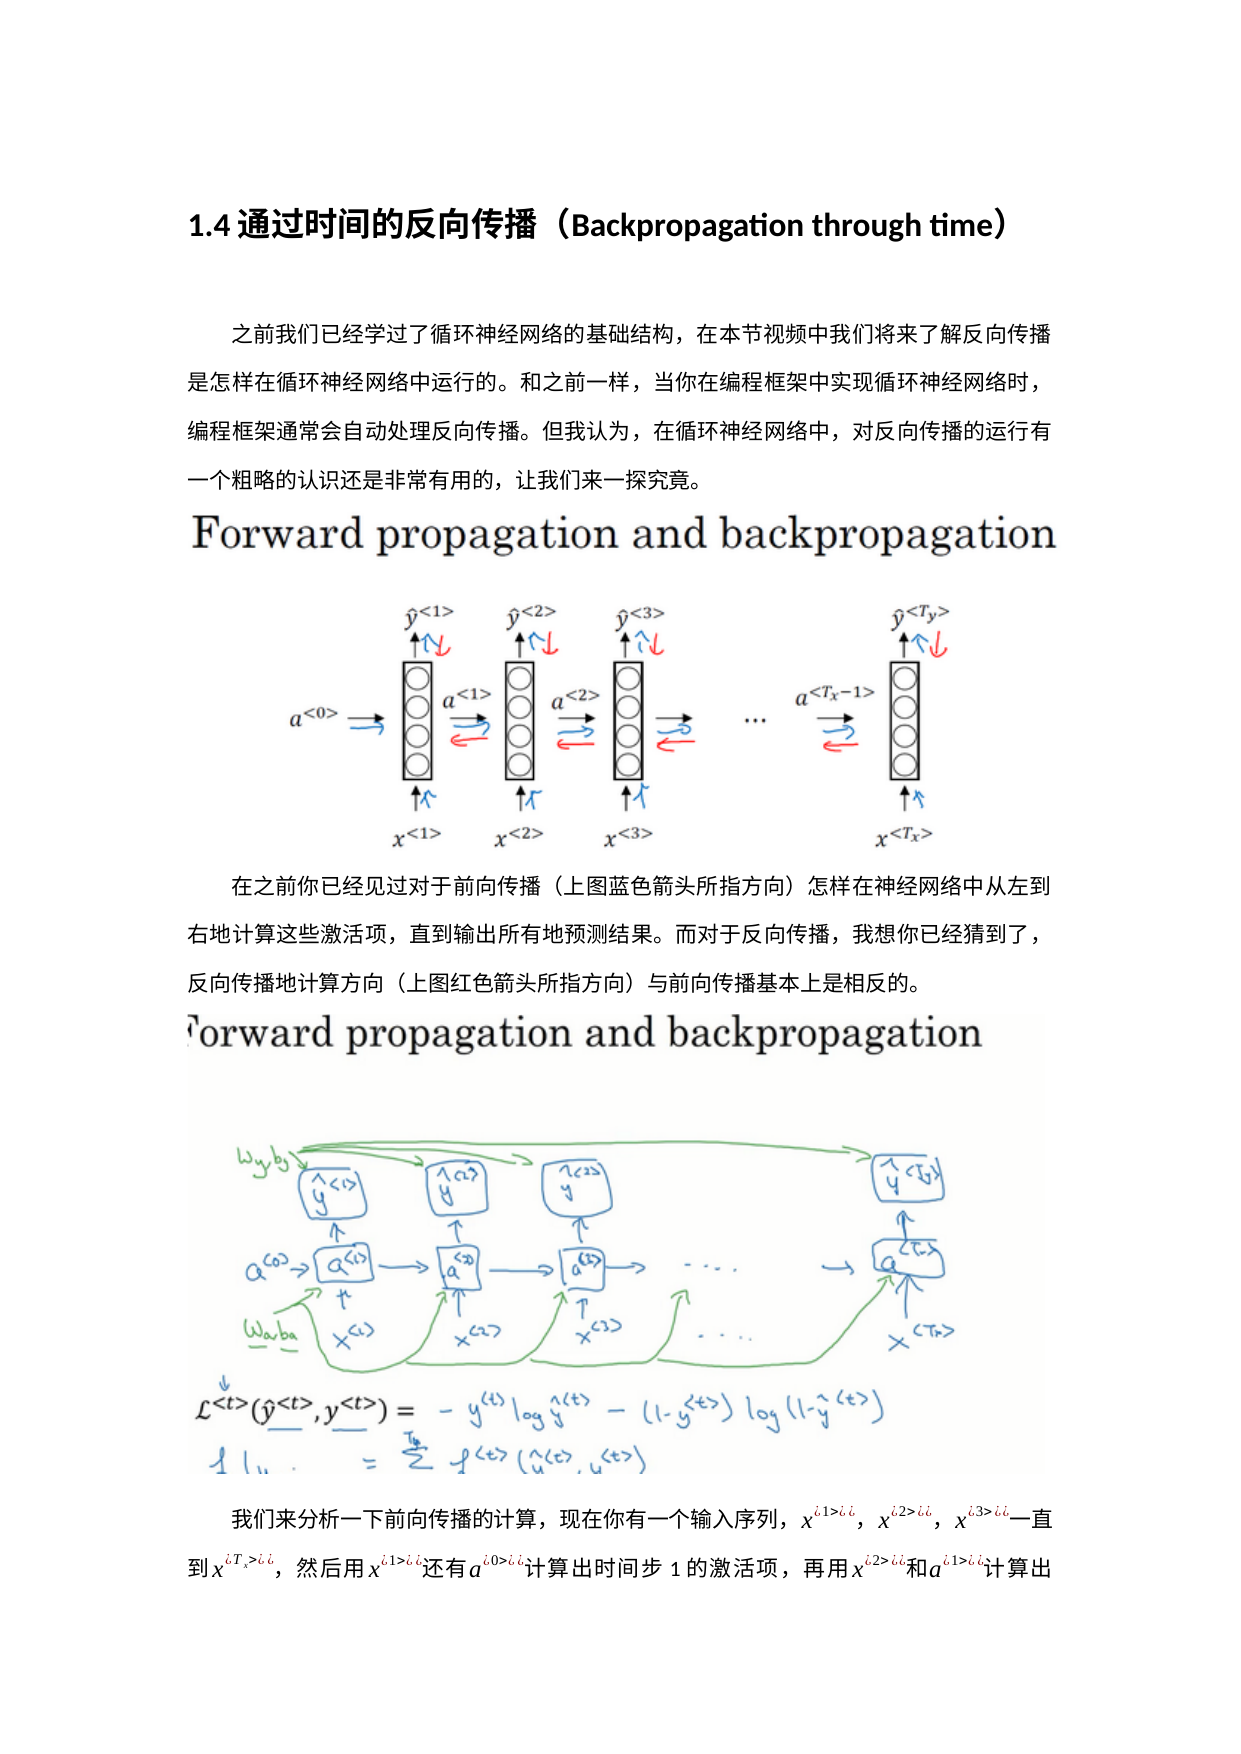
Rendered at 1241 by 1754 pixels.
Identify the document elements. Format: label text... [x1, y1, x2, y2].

picture [187, 1014, 1045, 1474]
text 在之前你已经见过对于前向传播（上图蓝色箭头所指方向）怎样在神经网络中从左到右地计算这些激活项，直到输出所有地预测结果。而对于反向传播，我想你已经猜到了，反向传播地计算方向（上图红色箭头所指方向）与前向传播基本上是相反的。 [187, 868, 1053, 998]
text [187, 1502, 1053, 1583]
text 之前我们已经学过了循环神经网络的基础结构，在本节视频中我们将来了解反向传播是怎样在循环神经网络中运行的。和之前一样，当你在编程框架中实现循环神经网络时，编程框架通常会自动处理反向传播。但我认为，在循环神经网络中，对反向传播的运行有一个粗略的认识还是非常有用的，让我们来一探究竟。 [187, 316, 1053, 495]
picture [187, 510, 1063, 858]
subtitle 1.4 通过时间的反向传播（Backpropagation through time） [187, 189, 1053, 254]
